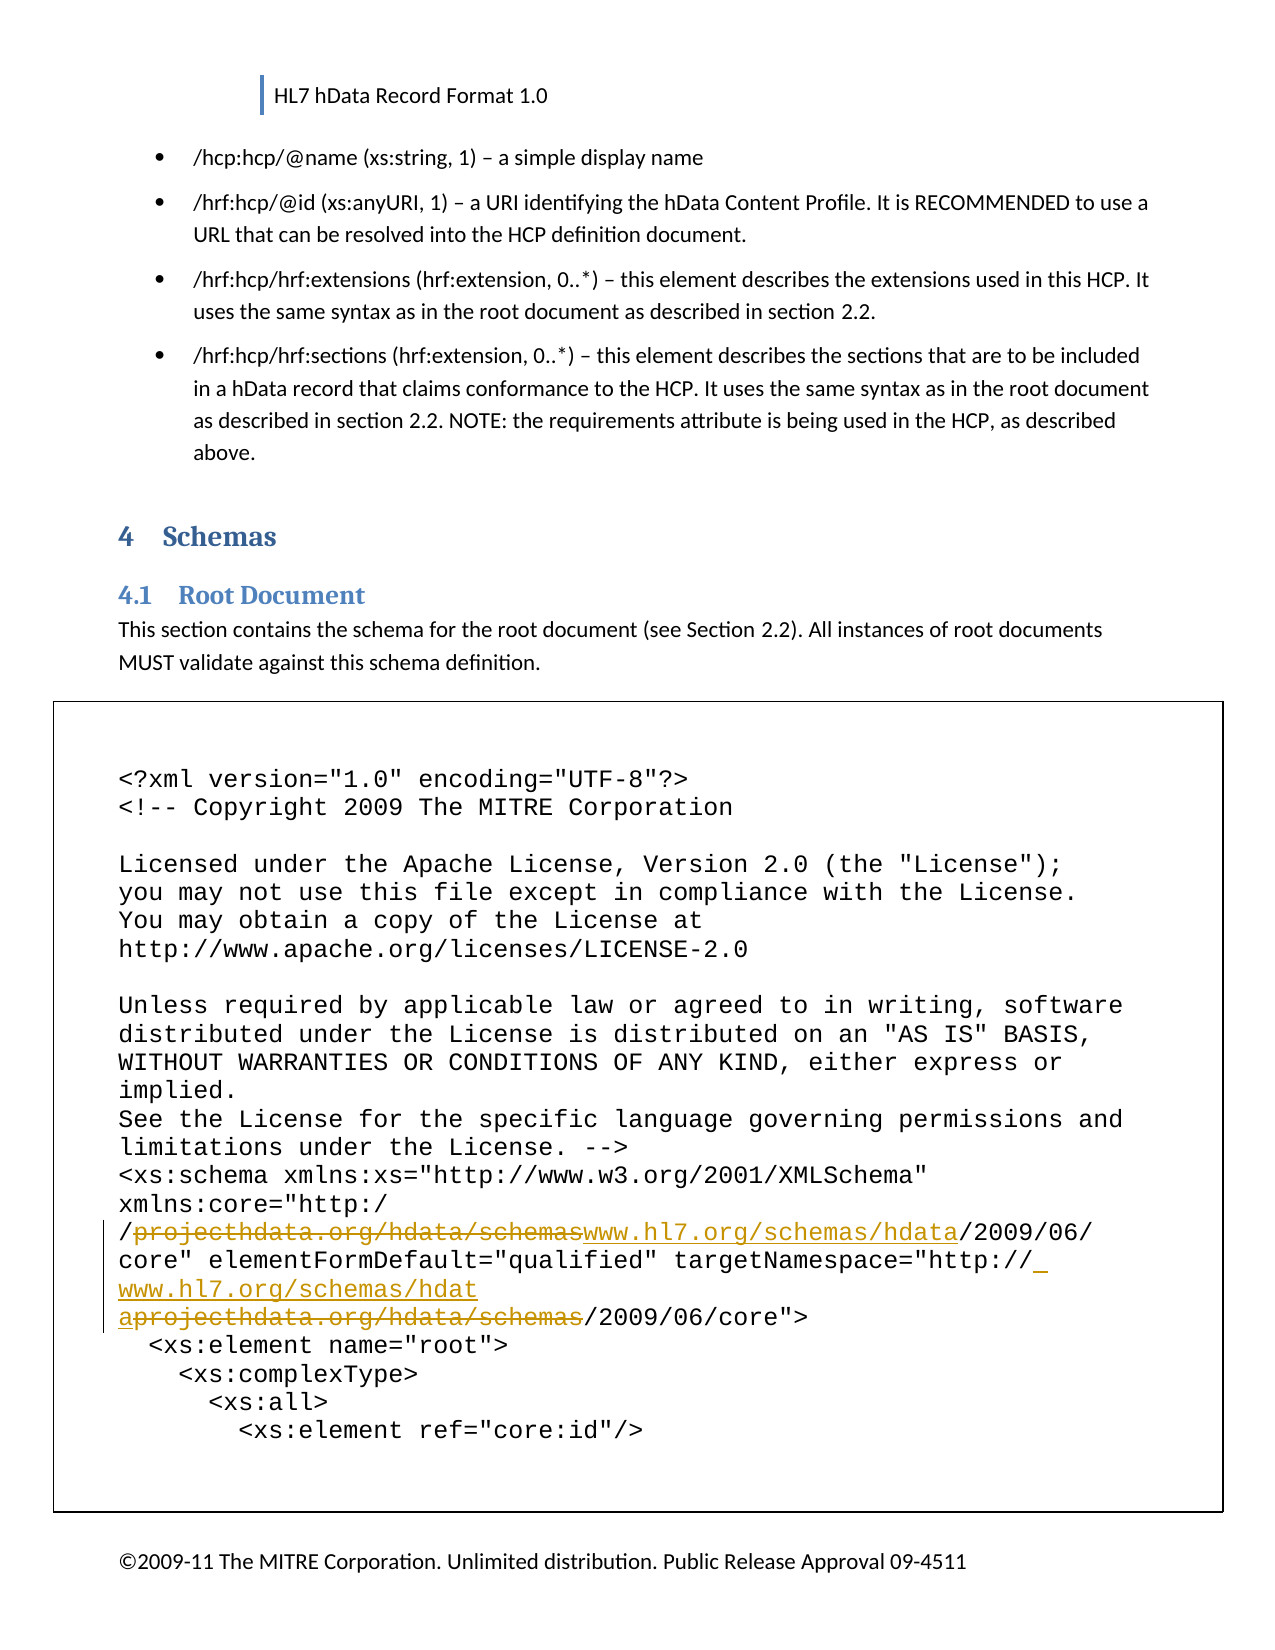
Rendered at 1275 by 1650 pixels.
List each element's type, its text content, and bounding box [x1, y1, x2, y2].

text Unless required by applicable law or agreed to in writing, software [118, 993, 1157, 1021]
subtitle Schemas [118, 520, 1157, 554]
text <xs:element ref="core:id"/> [54, 1352, 1222, 1511]
text Licensed under the Apache License, Version 2.0 (the "License"); [118, 851, 1157, 879]
text limitations under the License. --> [118, 1134, 1157, 1163]
text you may not use this file except in compliance with the License. [118, 879, 1157, 908]
text <?xml version="1.0" encoding="UTF-8"?> [54, 702, 1222, 794]
text <xs:element name="root"> [118, 1333, 1157, 1352]
list /hcp:hcp/@name (xs:string, 1) – a simple display name [156, 143, 1157, 171]
text You may obtain a copy of the License at http://www.apache.org/licenses/LICENSE-2.0 [118, 908, 1157, 964]
text distributed under the License is distributed on an "AS IS" BASIS, [118, 1021, 1157, 1049]
list /hrf:hcp/hrf:extensions (hrf:extension, 0..*) – this element describes the extensions used in this HCP. It uses the same syntax as in the root document as described in section 2.2. [156, 265, 1157, 325]
text This section contains the schema for the root document (see Section 2.2). All instances of root documents MUST validate against this schema definition. [118, 615, 1157, 676]
text See the License for the specific language governing permissions and [118, 1106, 1157, 1134]
subtitle Root Document [118, 580, 1157, 611]
text <!-- Copyright 2009 The MITRE Corporation [118, 794, 1157, 823]
list /hrf:hcp/@id (xs:anyURI, 1) – a URI identifying the hData Content Profile. It is RECOMMENDED to use a URL that can be resolved into the HCP definition document. [156, 188, 1157, 248]
list /hrf:hcp/hrf:sections (hrf:extension, 0..*) – this element describes the sections that are to be included in a hData record that claims conformance to the HCP. It uses the same syntax as in the root document as described in section 2.2. NOTE: the requirements attribute is being used in the HCP, as described above. [156, 342, 1157, 466]
text <xs:schema xmlns:xs="http://www.w3.org/2001/XMLSchema" xmlns:core="http:///2009/06/core" elementFormDefault="qualified" targetNamespace="http:///2009/06/core"> [118, 1163, 1157, 1333]
text WITHOUT WARRANTIES OR CONDITIONS OF ANY KIND, either express or implied. [118, 1049, 1157, 1106]
